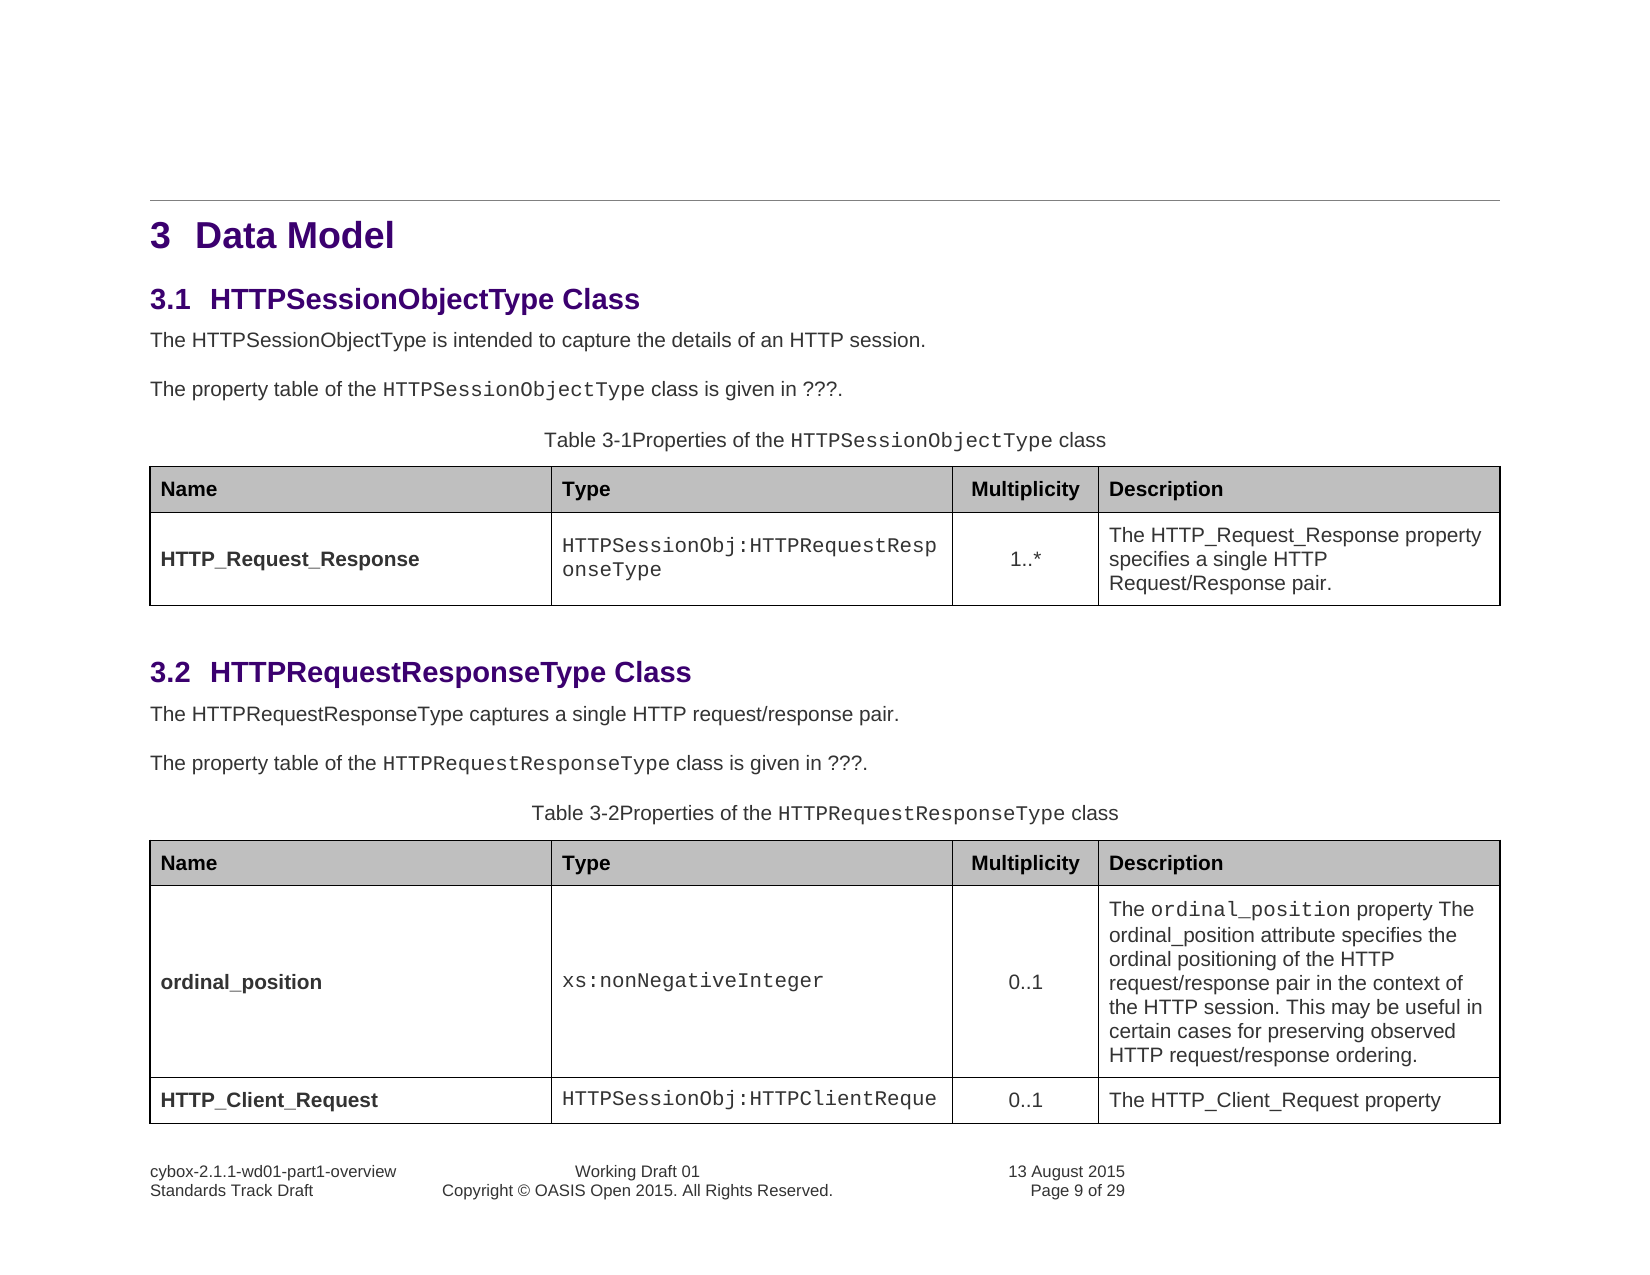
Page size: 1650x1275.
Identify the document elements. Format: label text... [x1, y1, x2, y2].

subtitle HTTPRequestResponseType Class [150, 655, 1500, 689]
table_cell 0..1 [953, 1078, 1098, 1123]
table_header Description [1099, 467, 1499, 512]
table_header Type [552, 467, 952, 512]
text Table 3-1. Properties of the HTTPSessionObjectType class [150, 427, 1500, 453]
table_header Name [151, 841, 551, 885]
text The HTTPSessionObjectType is intended to capture the details of an HTTP session. [150, 328, 1500, 352]
table_cell The HTTP_Request_Response property specifies a single HTTP Request/Response pair. [1099, 513, 1499, 605]
text The HTTPRequestResponseType captures a single HTTP request/response pair. [150, 701, 1500, 725]
table_cell 1..* [953, 513, 1098, 605]
table_header Multiplicity [953, 841, 1098, 885]
subtitle Data Model [150, 201, 1500, 257]
table_cell HTTP_Client_Request [151, 1078, 551, 1123]
table_header Description [1099, 841, 1499, 885]
text Table 3-2. Properties of the HTTPRequestResponseType class [150, 801, 1500, 827]
text The property table of the HTTPRequestResponseType class is given in ???. [150, 750, 1500, 776]
subtitle HTTPSessionObjectType Class [150, 282, 1500, 315]
table_cell 0..1 [953, 886, 1098, 1077]
table_header Type [552, 841, 952, 885]
table_cell HTTPSessionObj:HTTPRequestResponseType [552, 513, 952, 605]
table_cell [552, 1078, 952, 1123]
table_header Name [151, 467, 551, 512]
table_header Multiplicity [953, 467, 1098, 512]
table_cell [1099, 1078, 1499, 1123]
table_cell xs:nonNegativeInteger [552, 886, 952, 1077]
text The property table of the HTTPSessionObjectType class is given in ???. [150, 377, 1500, 402]
table_cell HTTP_Request_Response [151, 513, 551, 605]
table_cell The ordinal_position property The ordinal_position attribute specifies the ordinal positioning of the HTTP request/response pair in the context of the HTTP session. This may be useful in certain cases for preserving observed HTTP request/response ordering. [1099, 886, 1499, 1077]
table_cell ordinal_position [151, 886, 551, 1077]
